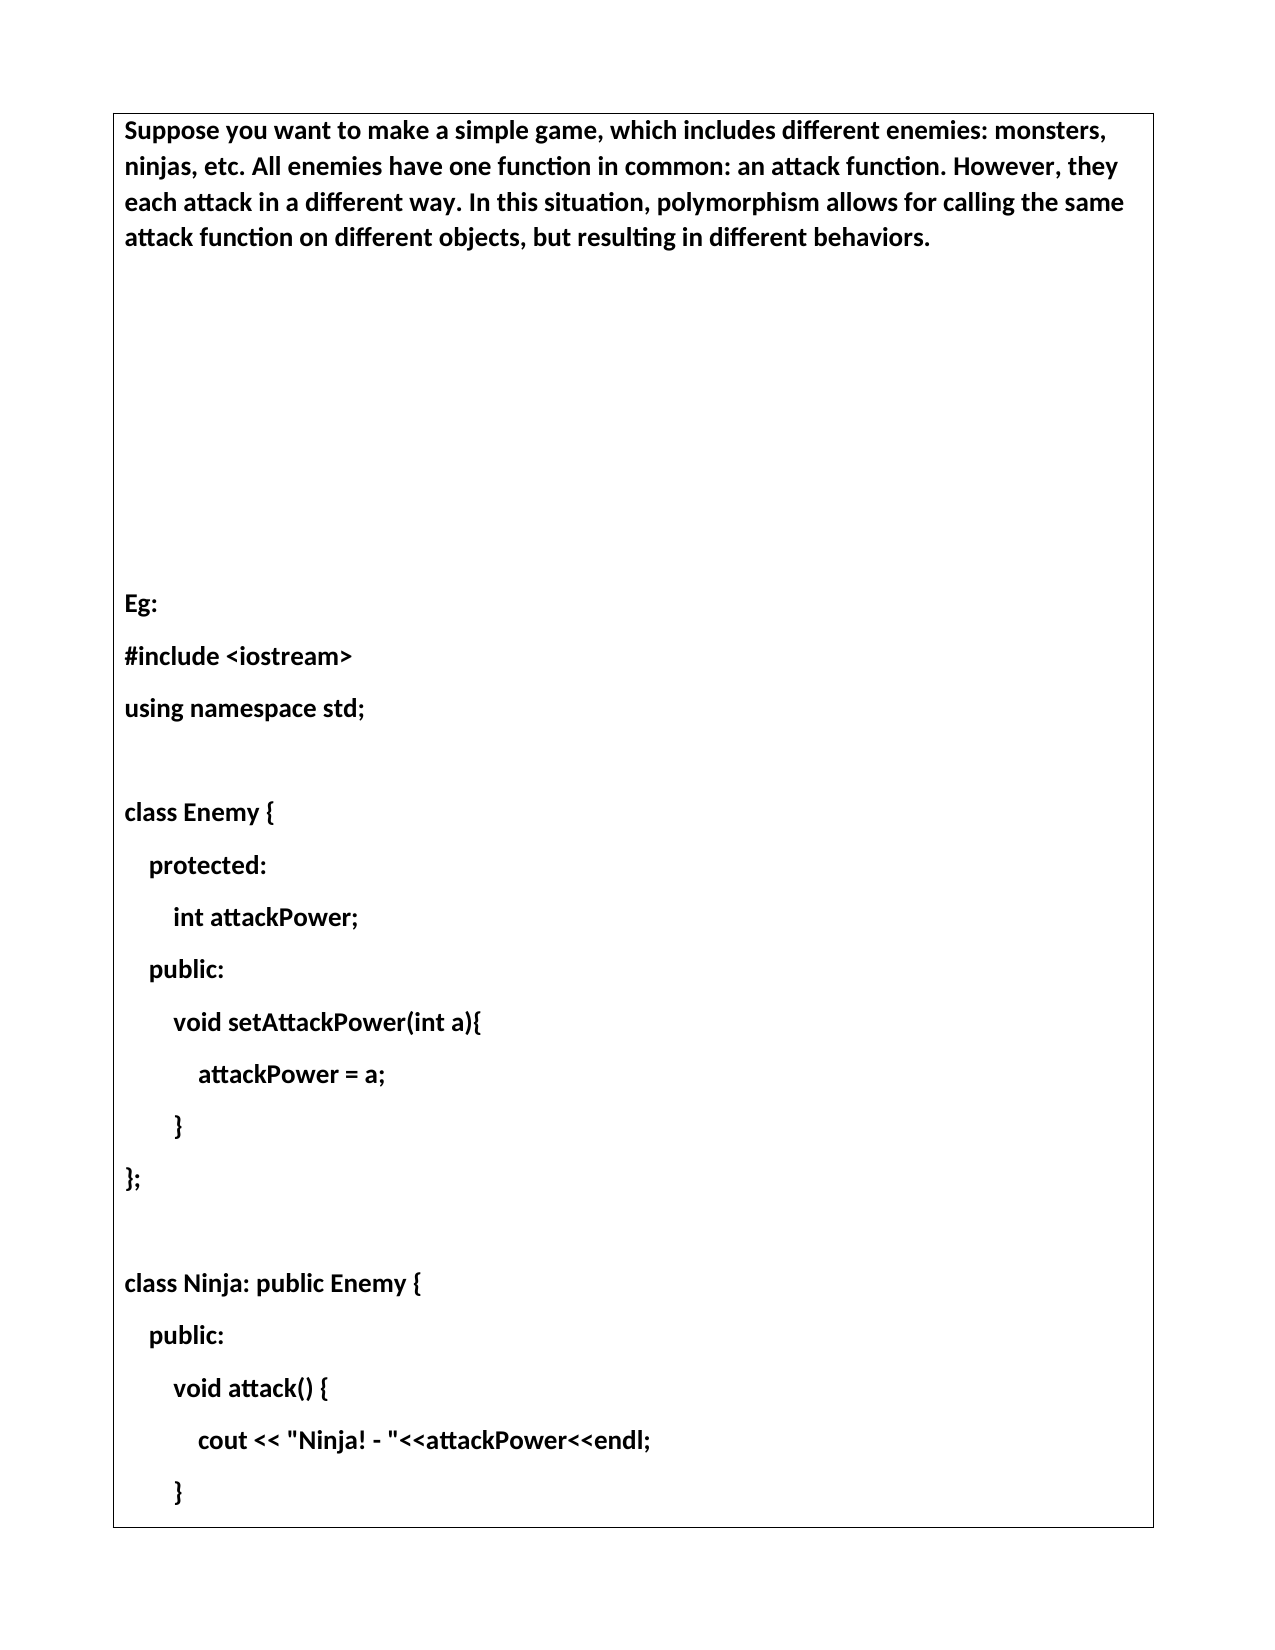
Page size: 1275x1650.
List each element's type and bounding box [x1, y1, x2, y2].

table_cell [114, 114, 1153, 1527]
